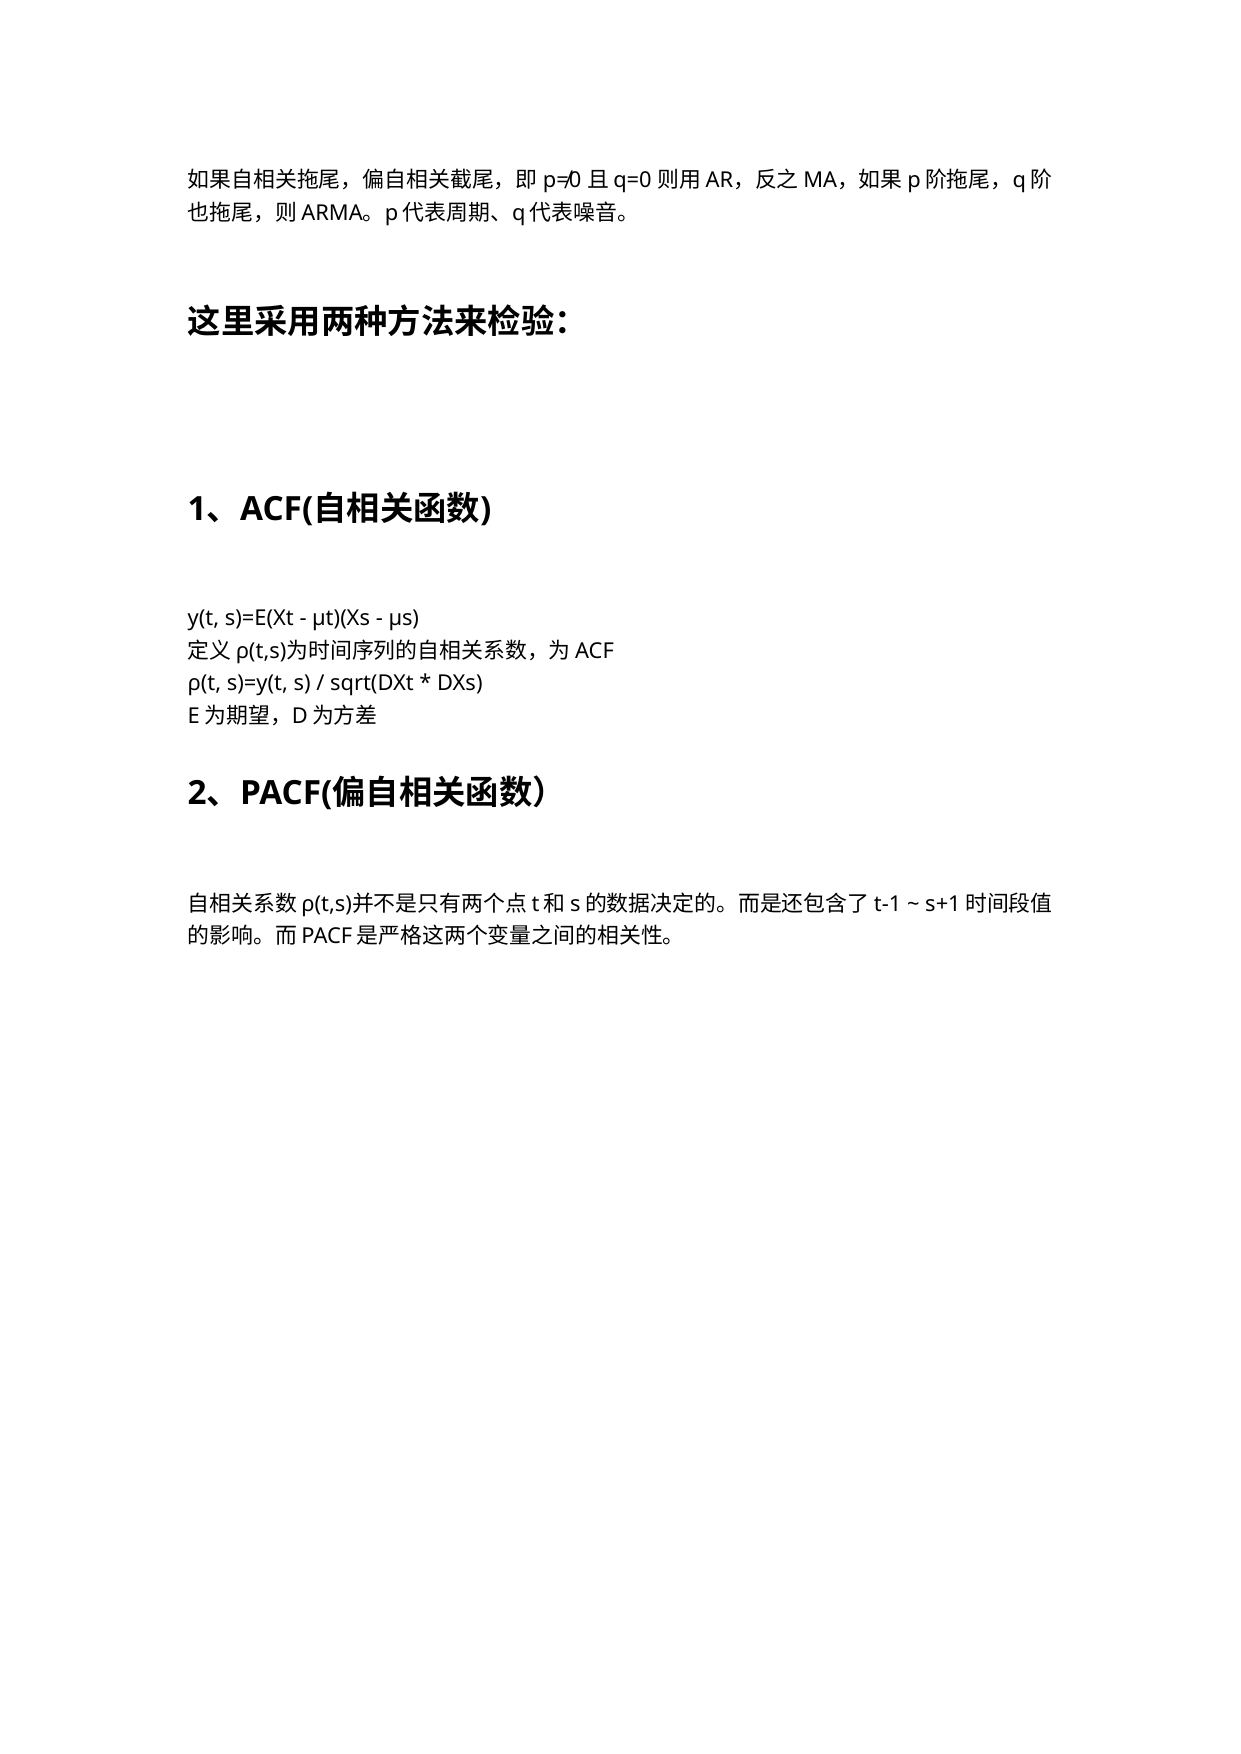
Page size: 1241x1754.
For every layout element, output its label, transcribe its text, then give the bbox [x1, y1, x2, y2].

subtitle 1、ACF(自相关函数) [187, 473, 1053, 538]
subtitle 2、PACF(偏自相关函数） [187, 758, 1053, 823]
text ρ(t, s)=y(t, s) / sqrt(DXt * DXs) [187, 666, 1053, 698]
text 平稳ARMA(p, q)的均值和方差都是常数，用什么模型主要看自相关系数和偏自相关系数。如果自相关拖尾，偏自相关截尾，即p≠0 且q=0 则用AR，反之MA，如果p阶拖尾，q阶也拖尾，则ARMA。p代表周期、q代表噪音。 [187, 162, 1053, 227]
text E为期望，D为方差 [187, 698, 1053, 731]
text y(t, s)=E(Xt - µt)(Xs - µs) [187, 601, 1053, 633]
subtitle 这里采用两种方法来检验： [187, 287, 1053, 352]
text 定义ρ(t,s)为时间序列的自相关系数，为ACF [187, 633, 1053, 666]
text 自相关系数ρ(t,s)并不是只有两个点t和s的数据决定的。而是还包含了t-1 ~ s+1时间段值的影响。而PACF是严格这两个变量之间的相关性。 [187, 885, 1053, 950]
